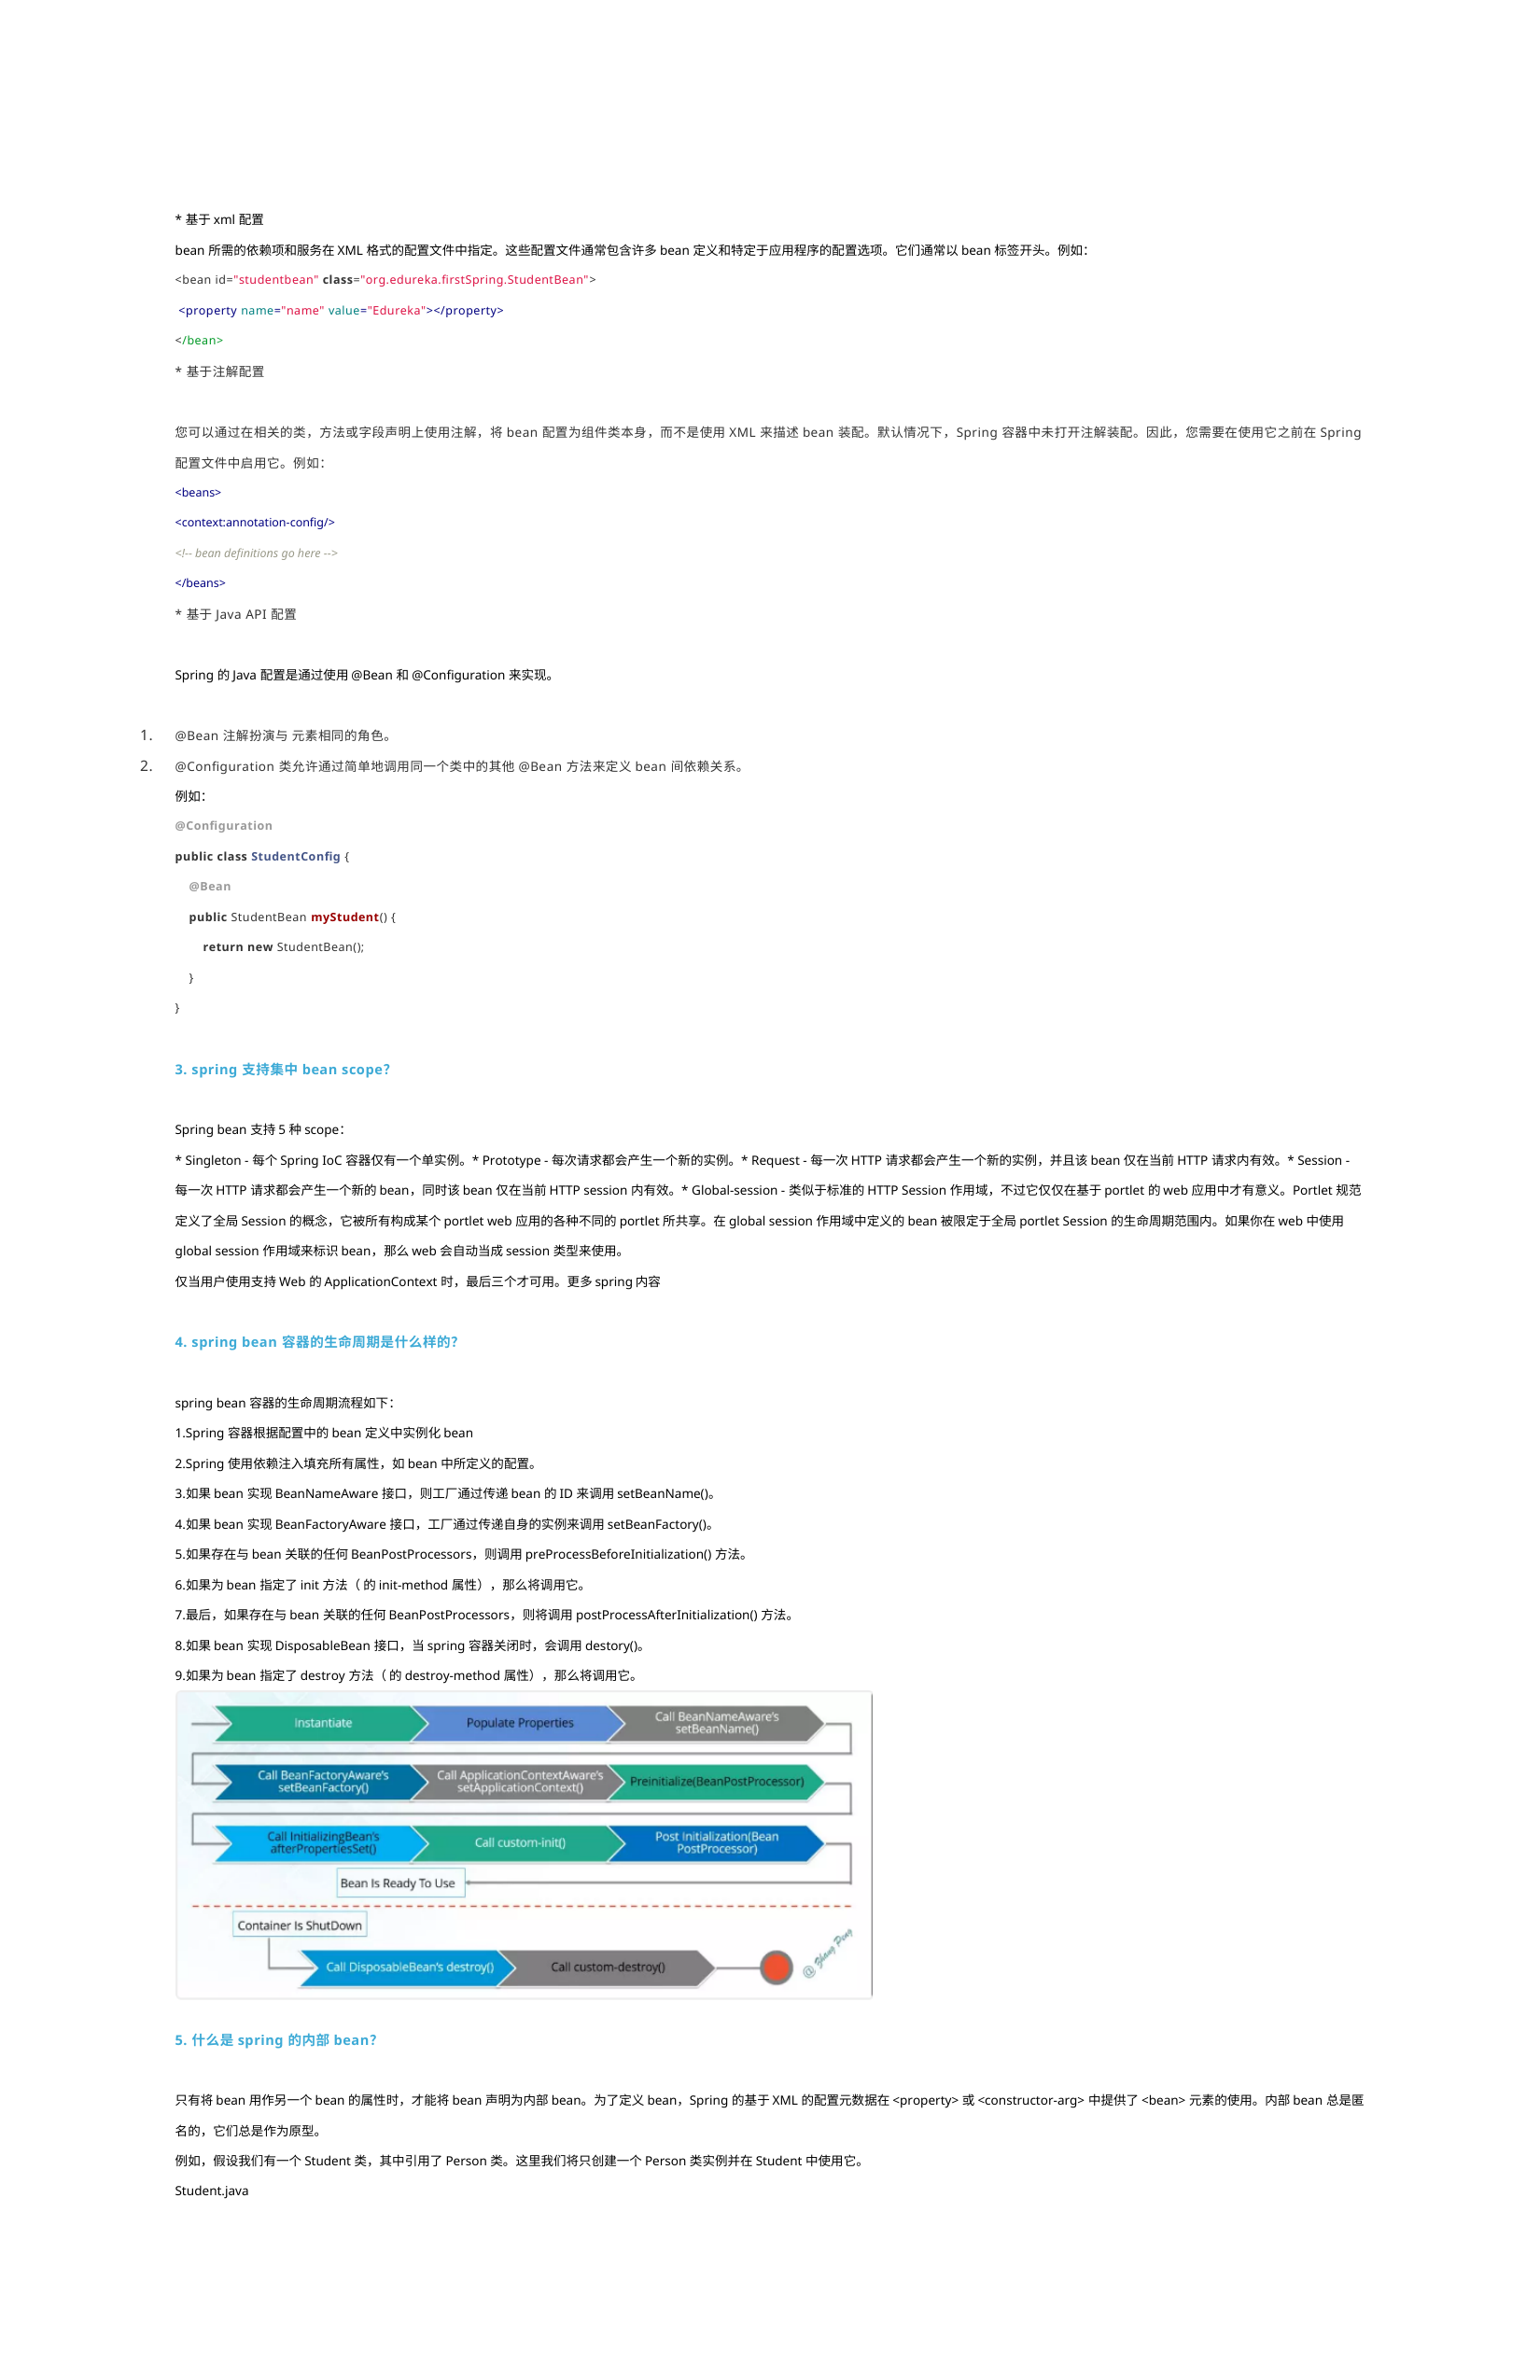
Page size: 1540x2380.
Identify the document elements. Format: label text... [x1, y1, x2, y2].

text 只有将 bean 用作另一个 bean 的属性时，才能将 bean 声明为内部 bean。为了定义 bean，Spring 的基于 XML 的配置元数据在 <property> 或 <constructor-arg> 中提供了 <bean> 元素的使用。内部 bean 总是匿名的，它们总是作为原型。 例如，假设我们有一个 Student 类，其中引用了 Person 类。这里我们将只创建一个 Person 类实例并在 Student 中使用它。 Student.java [175, 2085, 1365, 2206]
text 4. spring bean 容器的生命周期是什么样的？ [175, 1326, 1365, 1357]
text spring bean 容器的生命周期流程如下： 1.Spring 容器根据配置中的 bean 定义中实例化 bean 2.Spring 使用依赖注入填充所有属性，如 bean 中所定义的配置。 3.如果 bean 实现 BeanNameAware 接口，则工厂通过传递 bean 的 ID 来调用 setBeanName()。 4.如果 bean 实现 BeanFactoryAware 接口，工厂通过传递自身的实例来调用 setBeanFactory()。 5.如果存在与 bean 关联的任何 BeanPostProcessors，则调用 preProcessBeforeInitialization() 方法。 6.如果为 bean 指定了 init 方法（ 的 init-method 属性），那么将调用它。 7.最后，如果存在与 bean 关联的任何 BeanPostProcessors，则将调用 postProcessAfterInitialization() 方法。 8.如果 bean 实现 DisposableBean 接口，当 spring 容器关闭时，会调用 destory()。 9.如果为 bean 指定了 destroy 方法（ 的 destroy-method 属性），那么将调用它。 [175, 1387, 1365, 1690]
list @Configuration 类允许通过简单地调用同一个类中的其他 @Bean 方法来定义 bean 间依赖关系。 [140, 750, 1365, 780]
text * 基于注解配置 [175, 356, 1365, 416]
text @Configuration public class StudentConfig { @Bean public StudentBean myStudent() { return new StudentBean(); } } [175, 811, 1365, 1023]
text * 基于 Java API 配置 [175, 598, 1365, 659]
text 5. 什么是 spring 的内部 bean？ [175, 2024, 1365, 2054]
text Spring 的 Java 配置是通过使用 @Bean 和 @Configuration 来实现。 [175, 659, 1365, 720]
list @Bean 注解扮演与 元素相同的角色。 [140, 720, 1365, 750]
text <bean id="studentbean" class="org.edureka.firstSpring.StudentBean"> <property name="name" value="Edureka"></property> </bean> [175, 265, 1365, 356]
text <beans> <context:annotation-config/> <!-- bean definitions go here --> </beans> [175, 477, 1365, 598]
text * 基于 xml 配置 bean 所需的依赖项和服务在 XML 格式的配置文件中指定。这些配置文件通常包含许多 bean 定义和特定于应用程序的配置选项。它们通常以 bean 标签开头。例如： [175, 144, 1365, 265]
text 3. spring 支持集中 bean scope？ [175, 1054, 1365, 1084]
text Spring bean 支持 5 种 scope： * Singleton - 每个 Spring IoC 容器仅有一个单实例。* Prototype - 每次请求都会产生一个新的实例。* Request - 每一次 HTTP 请求都会产生一个新的实例，并且该 bean 仅在当前 HTTP 请求内有效。* Session - 每一次 HTTP 请求都会产生一个新的 bean，同时该 bean 仅在当前 HTTP session 内有效。* Global-session - 类似于标准的 HTTP Session 作用域，不过它仅仅在基于 portlet 的 web 应用中才有意义。Portlet 规范定义了全局 Session 的概念，它被所有构成某个 portlet web 应用的各种不同的 portlet 所共享。在 global session 作用域中定义的 bean 被限定于全局 portlet Session 的生命周期范围内。如果你在 web 中使用 global session 作用域来标识 bean，那么 web 会自动当成 session 类型来使用。 仅当用户使用支持 Web 的 ApplicationContext 时，最后三个才可用。更多spring内容 [175, 1084, 1365, 1326]
text 您可以通过在相关的类，方法或字段声明上使用注解，将 bean 配置为组件类本身，而不是使用 XML 来描述 bean 装配。默认情况下，Spring 容器中未打开注解装配。因此，您需要在使用它之前在 Spring 配置文件中启用它。例如： [175, 416, 1365, 477]
text 例如： [175, 780, 1365, 811]
picture [175, 1690, 874, 2003]
